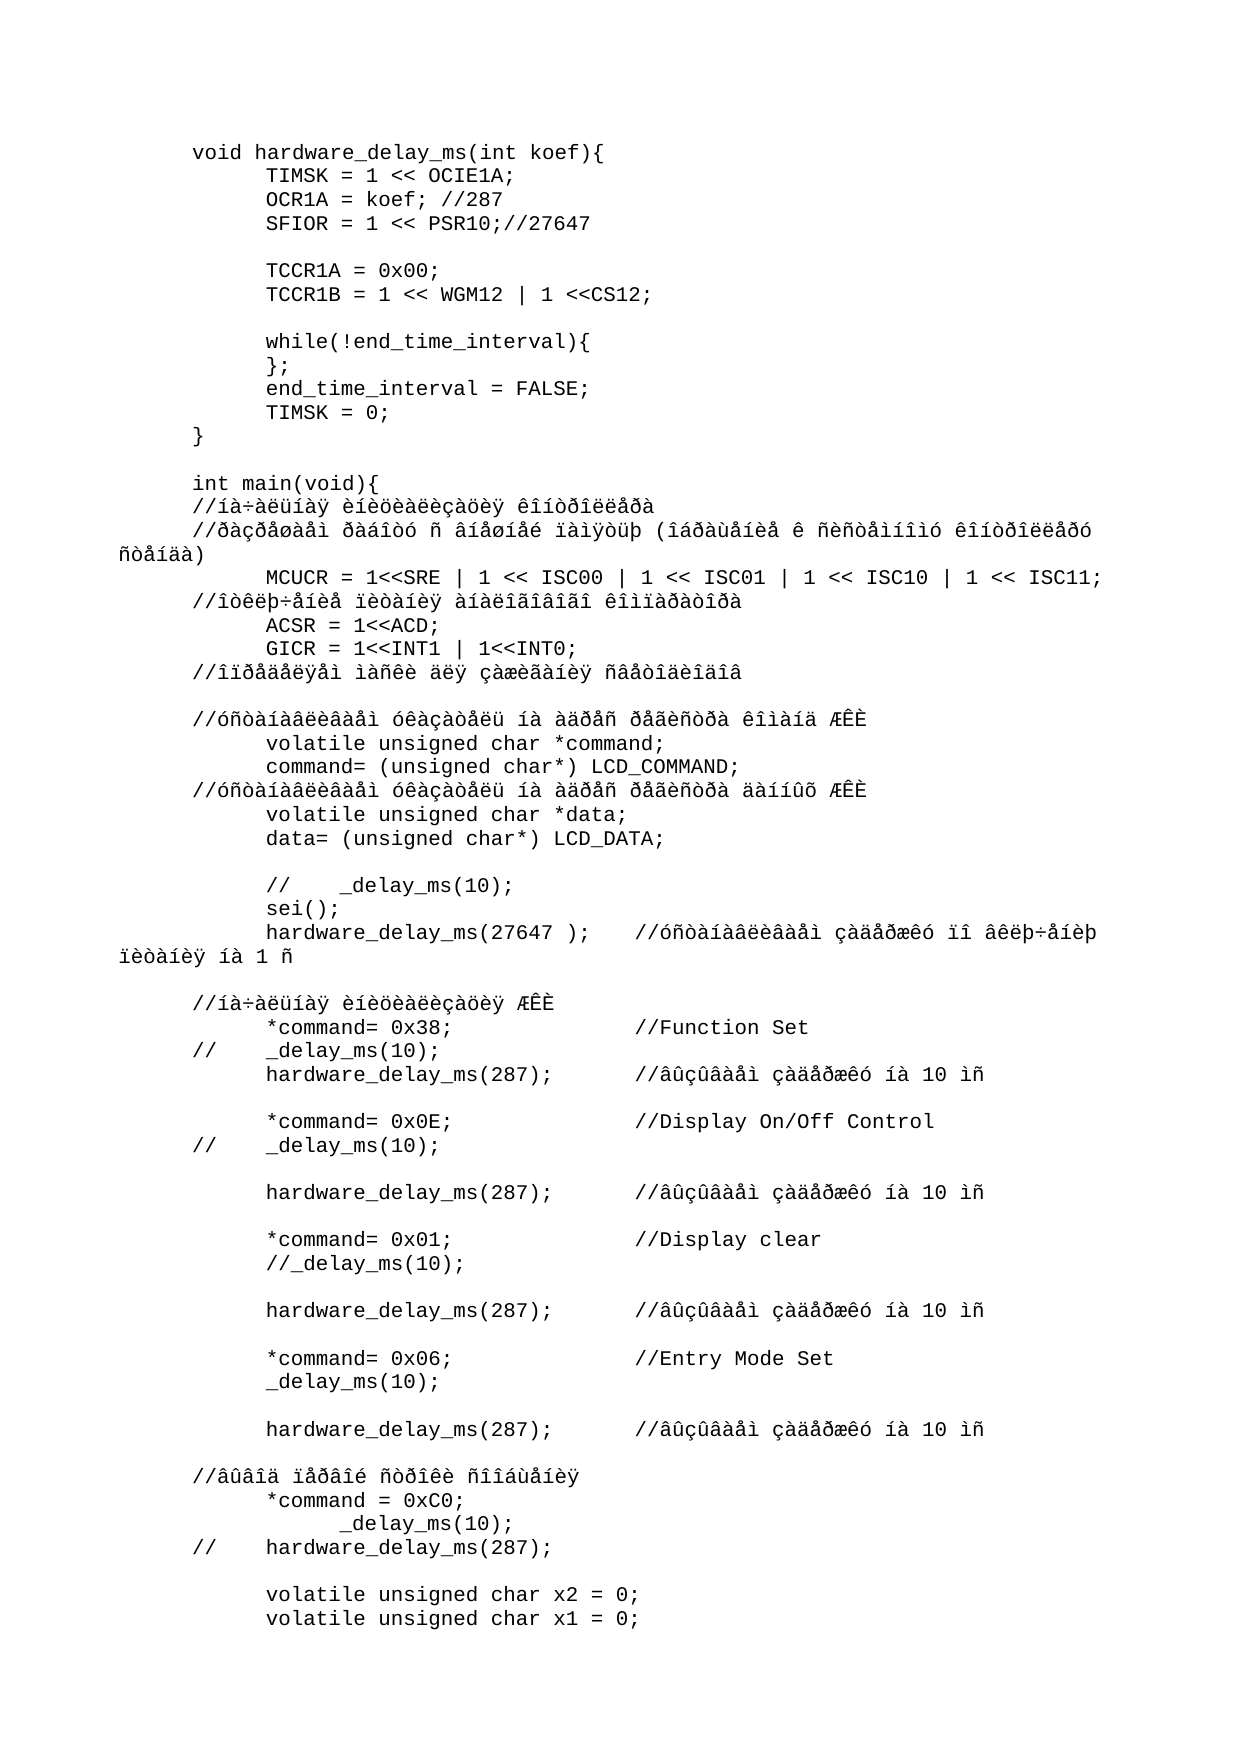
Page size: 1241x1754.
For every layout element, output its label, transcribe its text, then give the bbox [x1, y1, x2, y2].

text void hardware_delay_ms(int koef){ [118, 142, 1152, 165]
text _delay_ms(10); [118, 1371, 1152, 1395]
text // _delay_ms(10); [118, 875, 1152, 898]
text data= (unsigned char*) LCD_DATA; [118, 827, 1152, 851]
text //îïðåäåëÿåì ìàñêè äëÿ çàæèãàíèÿ ñâåòîäèîäîâ [118, 662, 1152, 686]
text //îòêëþ÷åíèå ïèòàíèÿ àíàëîãîâîãî êîìïàðàòîðà [118, 591, 1152, 615]
text _delay_ms(10); [118, 1513, 1152, 1537]
text hardware_delay_ms(287); //âûçûâàåì çàäåðæêó íà 10 ìñ [118, 1300, 1152, 1324]
text command= (unsigned char*) LCD_COMMAND; [118, 757, 1152, 780]
text *command= 0x06; //Entry Mode Set [118, 1348, 1152, 1371]
text //óñòàíàâëèâàåì óêàçàòåëü íà àäðåñ ðåãèñòðà äàííûõ ÆÊÈ [118, 780, 1152, 804]
text // _delay_ms(10); [118, 1135, 1152, 1158]
text TCCR1A = 0x00; [118, 260, 1152, 284]
text //_delay_ms(10); [118, 1253, 1152, 1277]
text GICR = 1<<INT1 | 1<<INT0; [118, 638, 1152, 662]
text *command= 0x01; //Display clear [118, 1229, 1152, 1253]
text MCUCR = 1<<SRE | 1 << ISC00 | 1 << ISC01 | 1 << ISC10 | 1 << ISC11; [118, 567, 1152, 591]
text volatile unsigned char *command; [118, 733, 1152, 757]
text sei(); [118, 898, 1152, 922]
text hardware_delay_ms(287); //âûçûâàåì çàäåðæêó íà 10 ìñ [118, 1064, 1152, 1088]
text end_time_interval = FALSE; [118, 378, 1152, 402]
text //ðàçðåøàåì ðàáîòó ñ âíåøíåé ïàìÿòüþ (îáðàùåíèå ê ñèñòåìíîìó êîíòðîëëåðó ñòåíäà) [118, 520, 1152, 567]
text }; [118, 354, 1152, 378]
text TIMSK = 1 << OCIE1A; [118, 165, 1152, 189]
text // hardware_delay_ms(287); [118, 1537, 1152, 1561]
text //íà÷àëüíàÿ èíèöèàëèçàöèÿ ÆÊÈ [118, 993, 1152, 1017]
text volatile unsigned char *data; [118, 804, 1152, 827]
text int main(void){ [118, 473, 1152, 496]
text ACSR = 1<<ACD; [118, 615, 1152, 638]
text TIMSK = 0; [118, 402, 1152, 426]
text //íà÷àëüíàÿ èíèöèàëèçàöèÿ êîíòðîëëåðà [118, 496, 1152, 520]
text hardware_delay_ms(287); //âûçûâàåì çàäåðæêó íà 10 ìñ [118, 1182, 1152, 1206]
text //âûâîä ïåðâîé ñòðîêè ñîîáùåíèÿ [118, 1466, 1152, 1489]
text hardware_delay_ms(287); //âûçûâàåì çàäåðæêó íà 10 ìñ [118, 1419, 1152, 1442]
text *command= 0x0E; //Display On/Off Control [118, 1111, 1152, 1135]
text SFIOR = 1 << PSR10;//27647 [118, 213, 1152, 236]
text volatile unsigned char x2 = 0; [118, 1584, 1152, 1608]
text while(!end_time_interval){ [118, 331, 1152, 354]
text // _delay_ms(10); [118, 1040, 1152, 1064]
text *command= 0x38; //Function Set [118, 1017, 1152, 1040]
text OCR1A = koef; //287 [118, 189, 1152, 213]
text TCCR1B = 1 << WGM12 | 1 <<CS12; [118, 284, 1152, 307]
text hardware_delay_ms(27647 ); //óñòàíàâëèâàåì çàäåðæêó ïî âêëþ÷åíèþ ïèòàíèÿ íà 1 ñ [118, 922, 1152, 969]
text //óñòàíàâëèâàåì óêàçàòåëü íà àäðåñ ðåãèñòðà êîìàíä ÆÊÈ [118, 709, 1152, 733]
text } [118, 426, 1152, 449]
text *command = 0xC0; [118, 1489, 1152, 1513]
text volatile unsigned char x1 = 0; [118, 1608, 1152, 1631]
